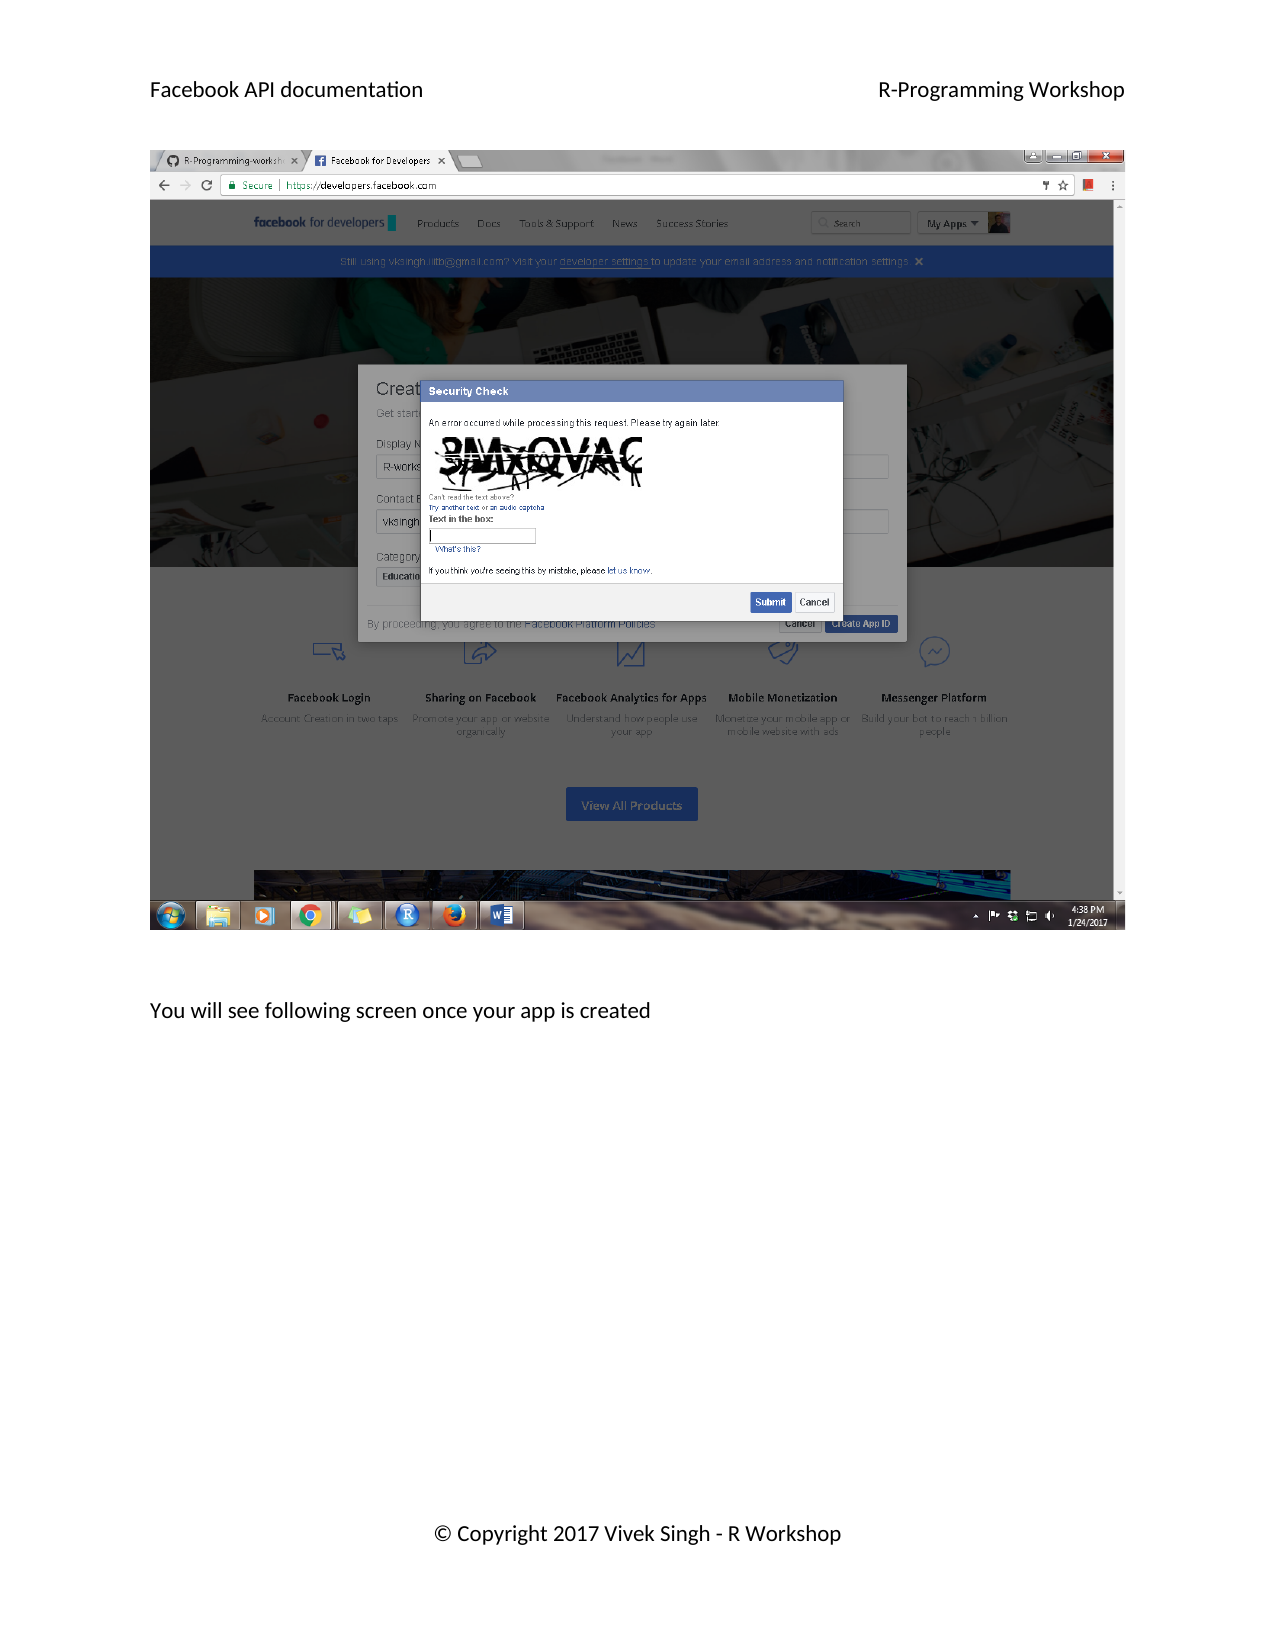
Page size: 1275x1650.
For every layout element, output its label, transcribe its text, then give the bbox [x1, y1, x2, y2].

text You will see following screen once your app is created [150, 996, 1125, 1024]
picture [150, 150, 1125, 930]
